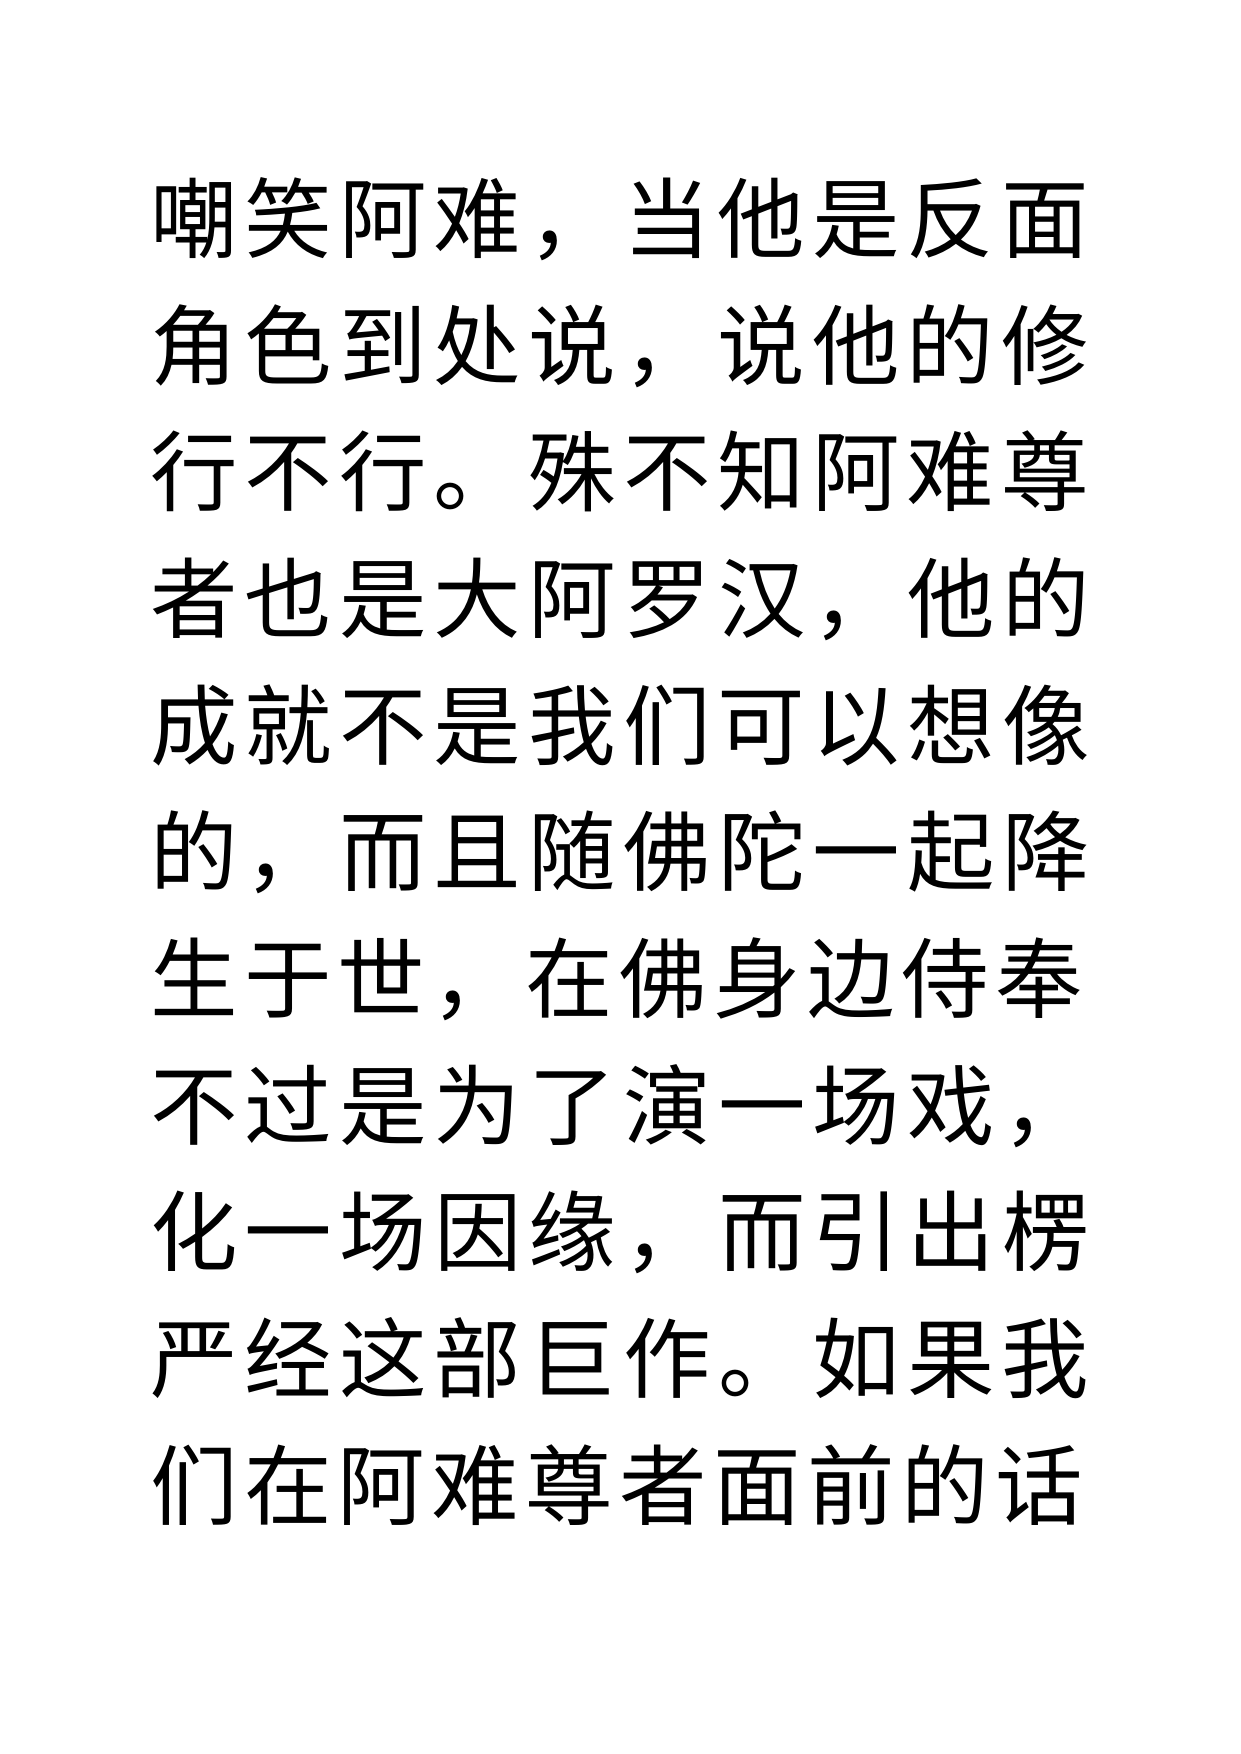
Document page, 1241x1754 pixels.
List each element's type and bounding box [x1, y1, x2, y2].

text [150, 150, 1090, 1543]
